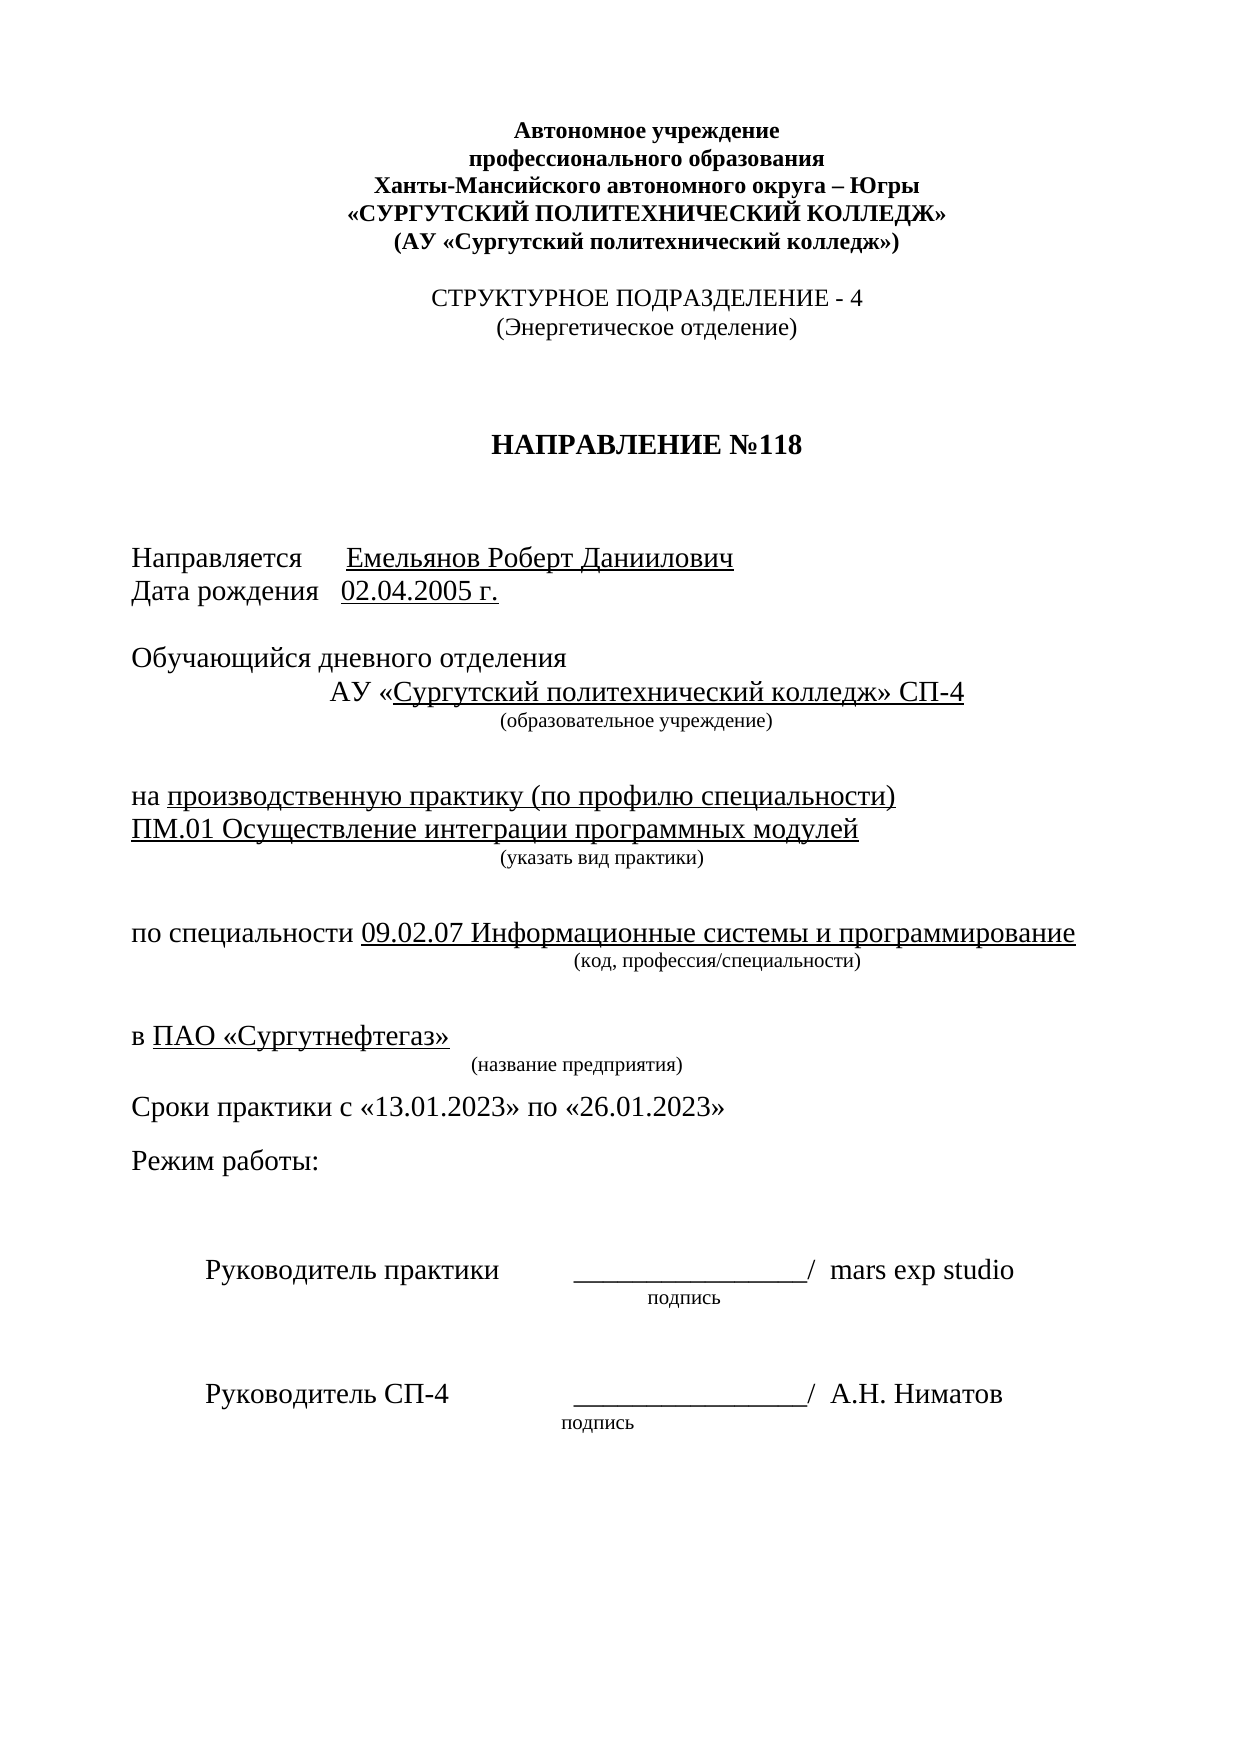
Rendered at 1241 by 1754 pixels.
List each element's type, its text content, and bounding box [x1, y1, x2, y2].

text ПМ.01 Осуществление интеграции программных модулей [131, 811, 1162, 845]
text подпись [131, 1410, 1162, 1434]
text «СУРГУТСКИЙ ПОЛИТЕХНИЧЕСКИЙ КОЛЛЕДЖ» [131, 199, 1162, 227]
text подпись [131, 1285, 1162, 1309]
text (код, профессия/специальности) [500, 948, 1162, 972]
text Руководитель практики ________________/ mars exp studio [131, 1252, 1162, 1285]
text Руководитель СП-4 ________________/ А.Н. Ниматов [131, 1376, 1162, 1410]
text (образовательное учреждение) [426, 708, 1162, 732]
text Автономное учреждение [131, 116, 1162, 144]
text Ханты-Мансийского автономного округа – Югры [131, 171, 1162, 199]
text (Энергетическое отделение) [131, 312, 1162, 341]
text Дата рождения 02.04.2005 г. [131, 573, 1162, 607]
text (название предприятия) [131, 1052, 1162, 1076]
text АУ «Сургутский политехнический колледж» СП-4 [131, 674, 1162, 708]
text (указать вид практики) [426, 845, 1162, 869]
text СТРУКТУРНОЕ ПОДРАЗДЕЛЕНИЕ - 4 [131, 283, 1162, 312]
text (АУ «Сургутский политехнический колледж») [131, 227, 1162, 254]
text на производственную практику (по профилю специальности) [131, 778, 1162, 811]
text профессионального образования [131, 144, 1162, 171]
text по специальности 09.02.07 Информационные системы и программирование [131, 915, 1162, 948]
text Сроки практики с «13.01.2023» по «26.01.2023» [131, 1089, 1162, 1122]
text Обучающийся дневного отделения [131, 641, 1162, 674]
text Направляется Емельянов Роберт Даниилович [131, 540, 1162, 573]
text НАПРАВЛЕНИЕ №118 [131, 427, 1162, 461]
text в ПАО «Сургутнефтегаз» [131, 1018, 1162, 1052]
text Режим работы: [131, 1143, 1162, 1177]
